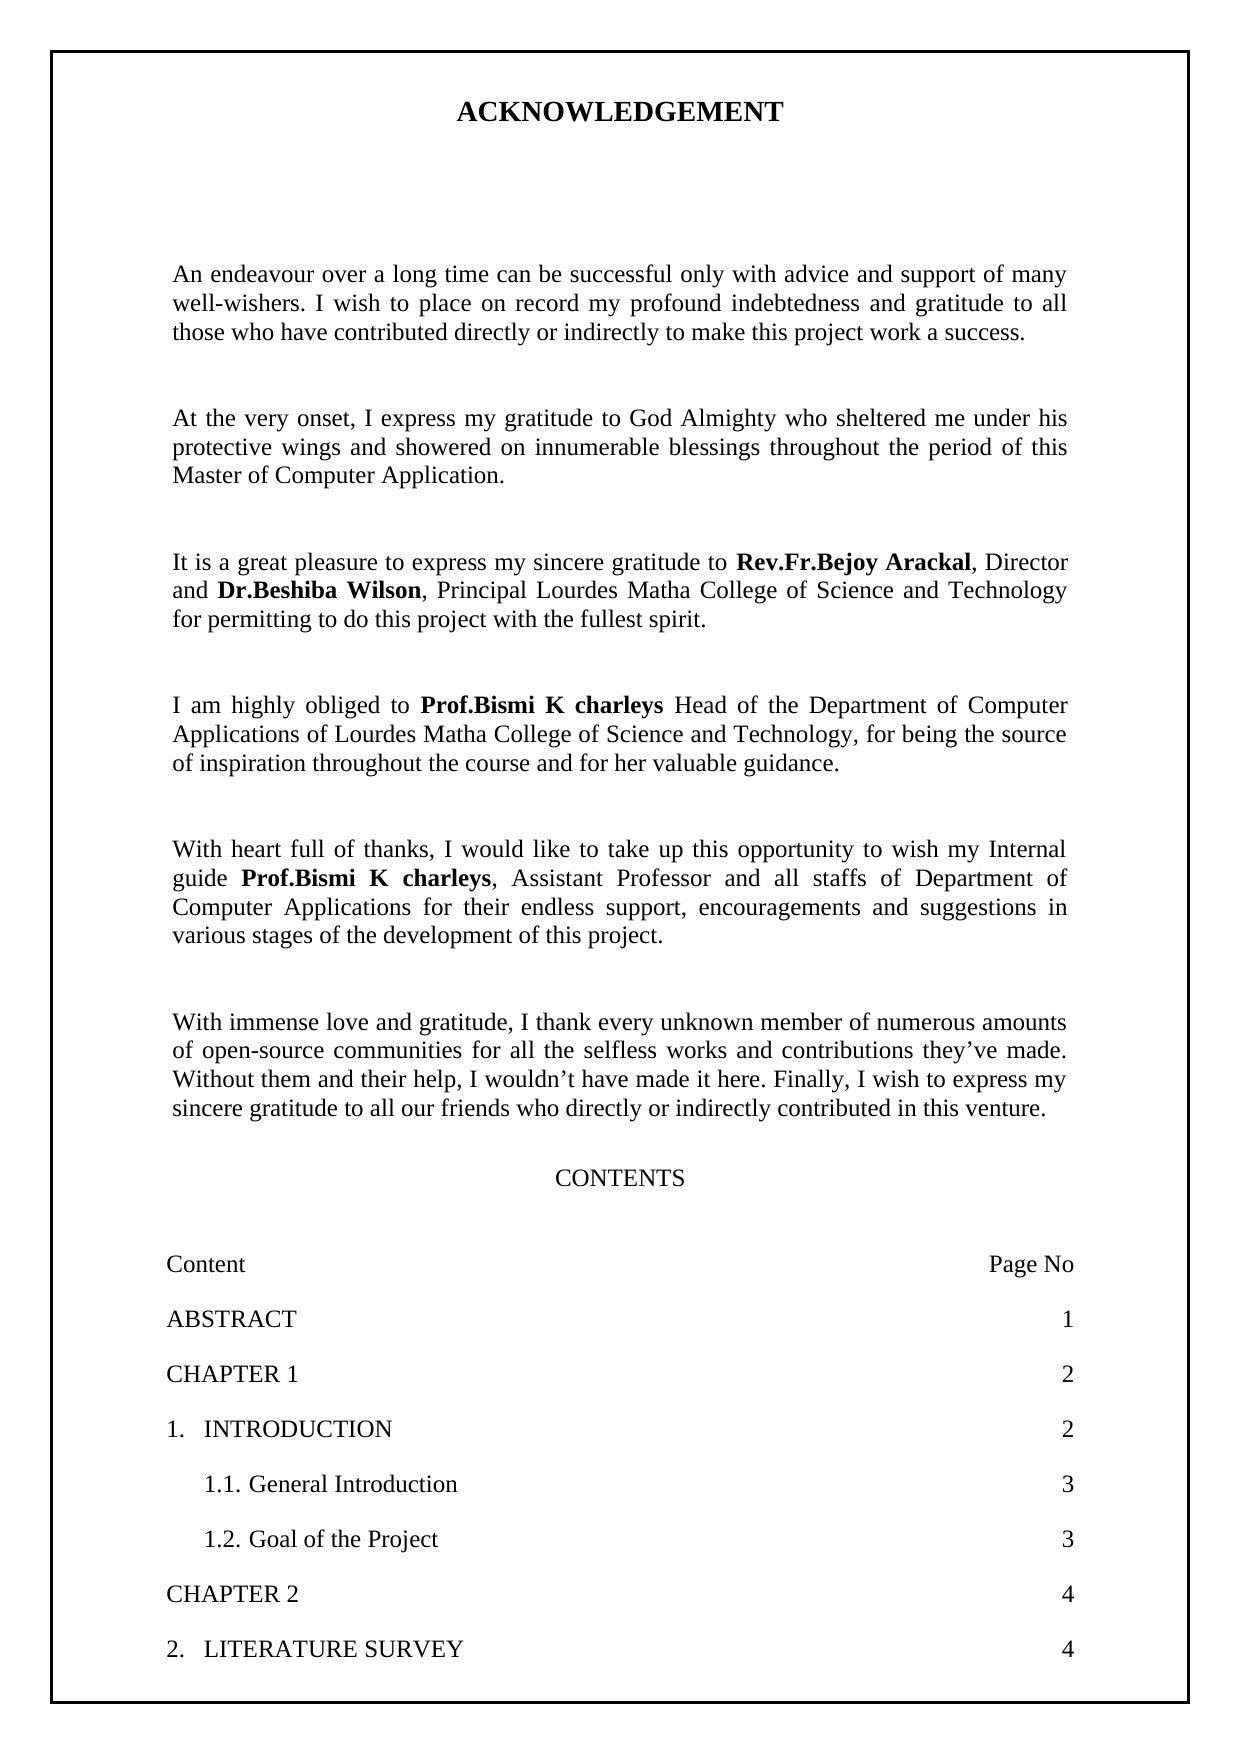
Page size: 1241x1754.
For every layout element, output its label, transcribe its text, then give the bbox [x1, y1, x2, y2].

table_cell 2 [893, 1414, 1085, 1469]
table_cell General Introduction [155, 1469, 893, 1524]
table_cell 3 [893, 1524, 1085, 1579]
table_header Content [155, 1249, 893, 1304]
table_cell 4 [893, 1634, 1085, 1663]
table_cell 1 [893, 1304, 1085, 1359]
table_cell INTRODUCTION [155, 1414, 893, 1469]
table_cell CHAPTER 2 [155, 1579, 893, 1634]
table_cell 2 [893, 1359, 1085, 1414]
table_cell 4 [893, 1579, 1085, 1634]
table_cell CHAPTER 1 [155, 1359, 893, 1414]
table_header Page No [893, 1249, 1085, 1304]
table_cell 3 [893, 1469, 1085, 1524]
text ACKNOWLEDGEMENT [89, 94, 1152, 127]
table_cell Goal of the Project [155, 1524, 893, 1579]
table_cell LITERATURE SURVEY [155, 1634, 893, 1663]
text CONTENTS [89, 621, 1152, 1192]
table_cell ABSTRACT [155, 1304, 893, 1359]
